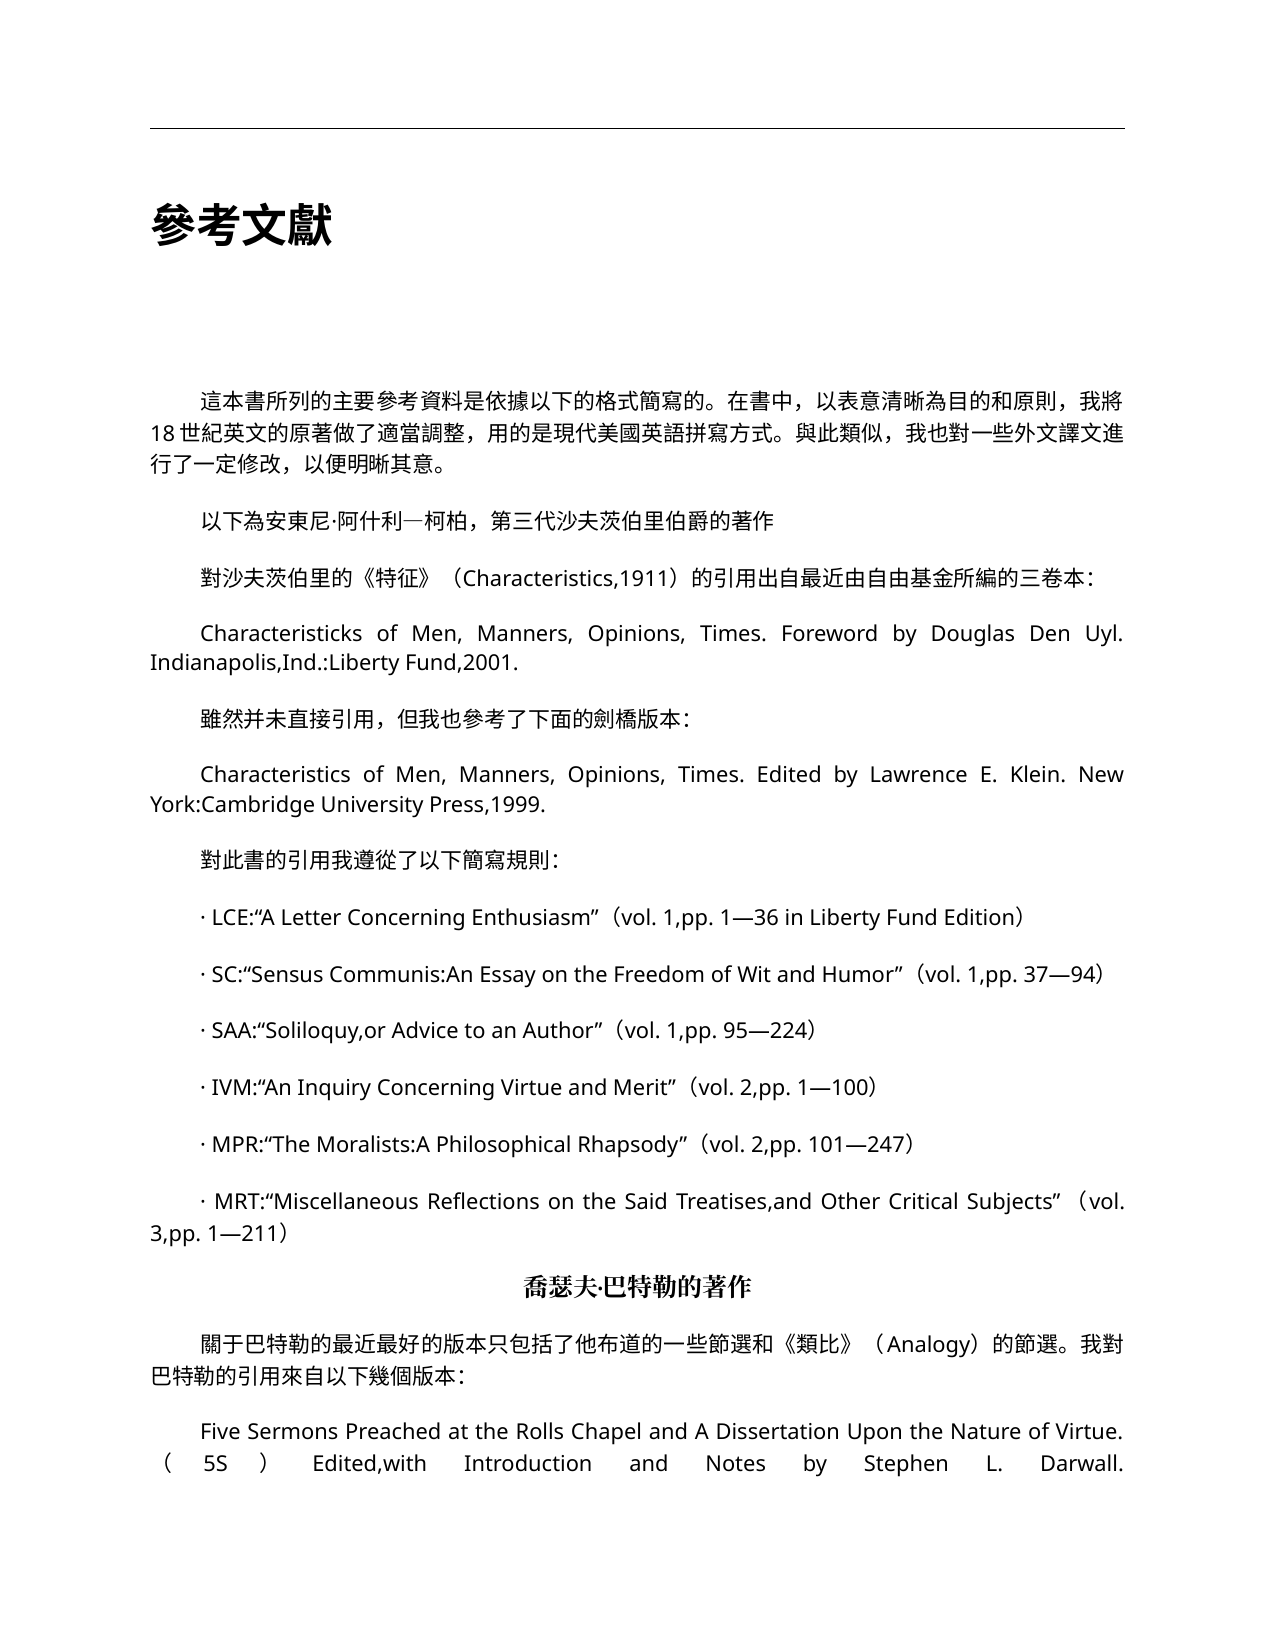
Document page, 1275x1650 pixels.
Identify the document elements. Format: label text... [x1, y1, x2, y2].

text 喬瑟夫·巴特勒的著作 [150, 1272, 1125, 1302]
text Characteristicks of Men, Manners, Opinions, Times. Foreword by Douglas Den Uyl. Indianapolis,Ind.:Liberty Fund,2001. [150, 617, 1125, 677]
text 這本書所列的主要參考資料是依據以下的格式簡寫的。在書中，以表意清晰為目的和原則，我將18世紀英文的原著做了適當調整，用的是現代美國英語拼寫方式。與此類似，我也對一些外文譯文進行了一定修改，以便明晰其意。 [150, 384, 1125, 479]
text Characteristics of Men, Manners, Opinions, Times. Edited by Lawrence E. Klein. New York:Cambridge University Press,1999. [150, 759, 1125, 818]
text · MPR:“The Moralists:A Philosophical Rhapsody”（vol. 2,pp. 101—247） [150, 1127, 1125, 1159]
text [150, 1416, 1125, 1477]
text 對此書的引用我遵從了以下簡寫規則： [150, 843, 1125, 875]
text · MRT:“Miscellaneous Reflections on the Said Treatises,and Other Critical Subjects”（vol. 3,pp. 1—211） [150, 1184, 1125, 1247]
text · SAA:“Soliloquy,or Advice to an Author”（vol. 1,pp. 95—224） [150, 1013, 1125, 1045]
text · IVM:“An Inquiry Concerning Virtue and Merit”（vol. 2,pp. 1—100） [150, 1070, 1125, 1102]
text 關于巴特勒的最近最好的版本只包括了他布道的一些節選和《類比》（Analogy）的節選。我對巴特勒的引用來自以下幾個版本： [150, 1327, 1125, 1391]
text 以下為安東尼·阿什利—柯柏，第三代沙夫茨伯里伯爵的著作 [150, 504, 1125, 536]
text · SC:“Sensus Communis:An Essay on the Freedom of Wit and Humor”（vol. 1,pp. 37—94） [150, 957, 1125, 988]
text 對沙夫茨伯里的《特征》（Characteristics,1911）的引用出自最近由自由基金所編的三卷本： [150, 561, 1125, 592]
subtitle 參考文獻 [150, 189, 1125, 256]
text 雖然并未直接引用，但我也參考了下面的劍橋版本： [150, 702, 1125, 734]
text · LCE:“A Letter Concerning Enthusiasm”（vol. 1,pp. 1—36 in Liberty Fund Edition） [150, 900, 1125, 932]
